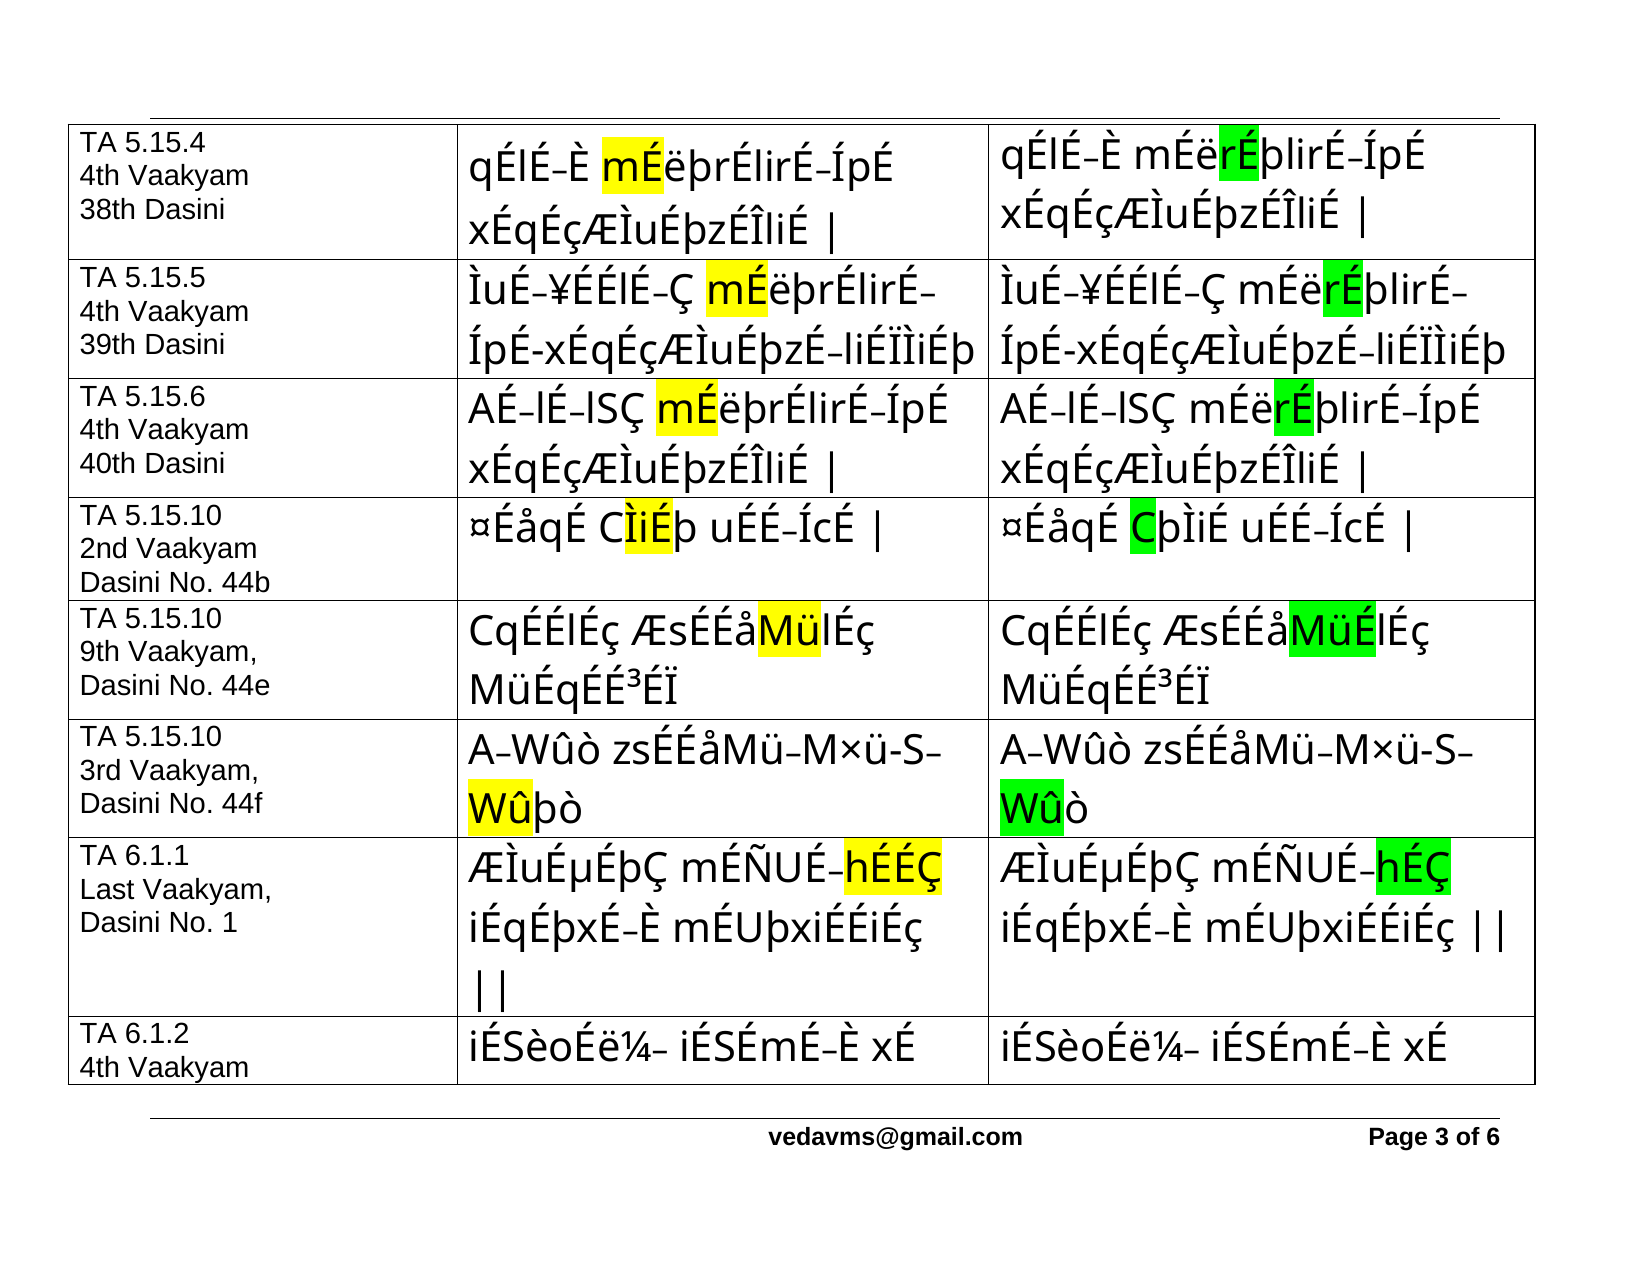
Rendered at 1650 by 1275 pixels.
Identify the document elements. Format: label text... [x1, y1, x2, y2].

table_cell CqÉÉlÉç ÆsÉÉåMüÉlÉç MüÉqÉÉ³ÉÏ [989, 601, 1534, 718]
table_cell ÌuÉ–¥ÉÉlÉ–Ç mÉëþrÉlirÉ–ÍpÉ-xÉqÉçÆÌuÉþzÉ–liÉÏÌiÉþ [458, 260, 988, 378]
table_cell ¤ÉåqÉ CþÌiÉ uÉÉ–ÍcÉ | [989, 498, 1534, 600]
table_cell AÉ–lÉ–lSÇ mÉëþrÉlirÉ–ÍpÉ xÉqÉçÆÌuÉþzÉÎliÉ | [458, 379, 988, 497]
table_cell ¤ÉåqÉ CÌiÉþ uÉÉ–ÍcÉ | [458, 498, 988, 600]
table_cell qÉlÉ–È mÉëþrÉlirÉ–ÍpÉ xÉqÉçÆÌuÉþzÉÎliÉ | [458, 125, 988, 259]
table_cell ÆÌuÉµÉþÇ mÉÑUÉ–hÉÉÇ iÉqÉþxÉ–È mÉUþxiÉÉiÉç || [458, 838, 988, 1016]
table_cell TA 5.15.5 4th Vaakyam 39th Dasini [69, 260, 457, 378]
table_cell TA 5.15.10 9th Vaakyam, Dasini No. 44e [69, 601, 457, 718]
table_cell TA 5.15.6 4th Vaakyam 40th Dasini [69, 379, 457, 497]
table_cell A–Wûò zsÉÉåMü–M×ü-S–Wûò [989, 720, 1534, 837]
table_cell ÆÌuÉµÉþÇ mÉÑUÉ–hÉÇ iÉqÉþxÉ–È mÉUþxiÉÉiÉç || [989, 838, 1534, 1016]
table_cell TA 5.15.10 3rd Vaakyam, Dasini No. 44f [69, 720, 457, 837]
table_cell A–Wûò zsÉÉåMü–M×ü-S–Wûþò [458, 720, 988, 837]
table_cell TA 6.1.2 4th Vaakyam Dasini No. 2 [69, 1017, 457, 1084]
table_cell iÉSèoÉë¼– iÉSÉmÉ–È xÉ mÉë–eÉÉmÉÌiÉþÈ | [458, 1017, 988, 1084]
table_cell qÉlÉ–È mÉërÉþlirÉ–ÍpÉ xÉqÉçÆÌuÉþzÉÎliÉ | [989, 125, 1534, 259]
table_cell CqÉÉlÉç ÆsÉÉåMülÉç MüÉqÉÉ³ÉÏ [458, 601, 988, 718]
table_cell AÉ–lÉ–lSÇ mÉërÉþlirÉ–ÍpÉ xÉqÉçÆÌuÉþzÉÎliÉ | [989, 379, 1534, 497]
table_cell TA 5.15.4 4th Vaakyam 38th Dasini [69, 125, 457, 259]
table_cell TA 6.1.1 Last Vaakyam, Dasini No. 1 [69, 838, 457, 1016]
table_cell ÌuÉ–¥ÉÉlÉ–Ç mÉërÉþlirÉ–ÍpÉ-xÉqÉçÆÌuÉþzÉ–liÉÏÌiÉþ [989, 260, 1534, 378]
table_cell iÉSèoÉë¼– iÉSÉmÉ–È xÉ mÉë–eÉÉmÉþÌiÉÈ | [989, 1017, 1534, 1084]
table_cell TA 5.15.10 2nd Vaakyam Dasini No. 44b [69, 498, 457, 600]
